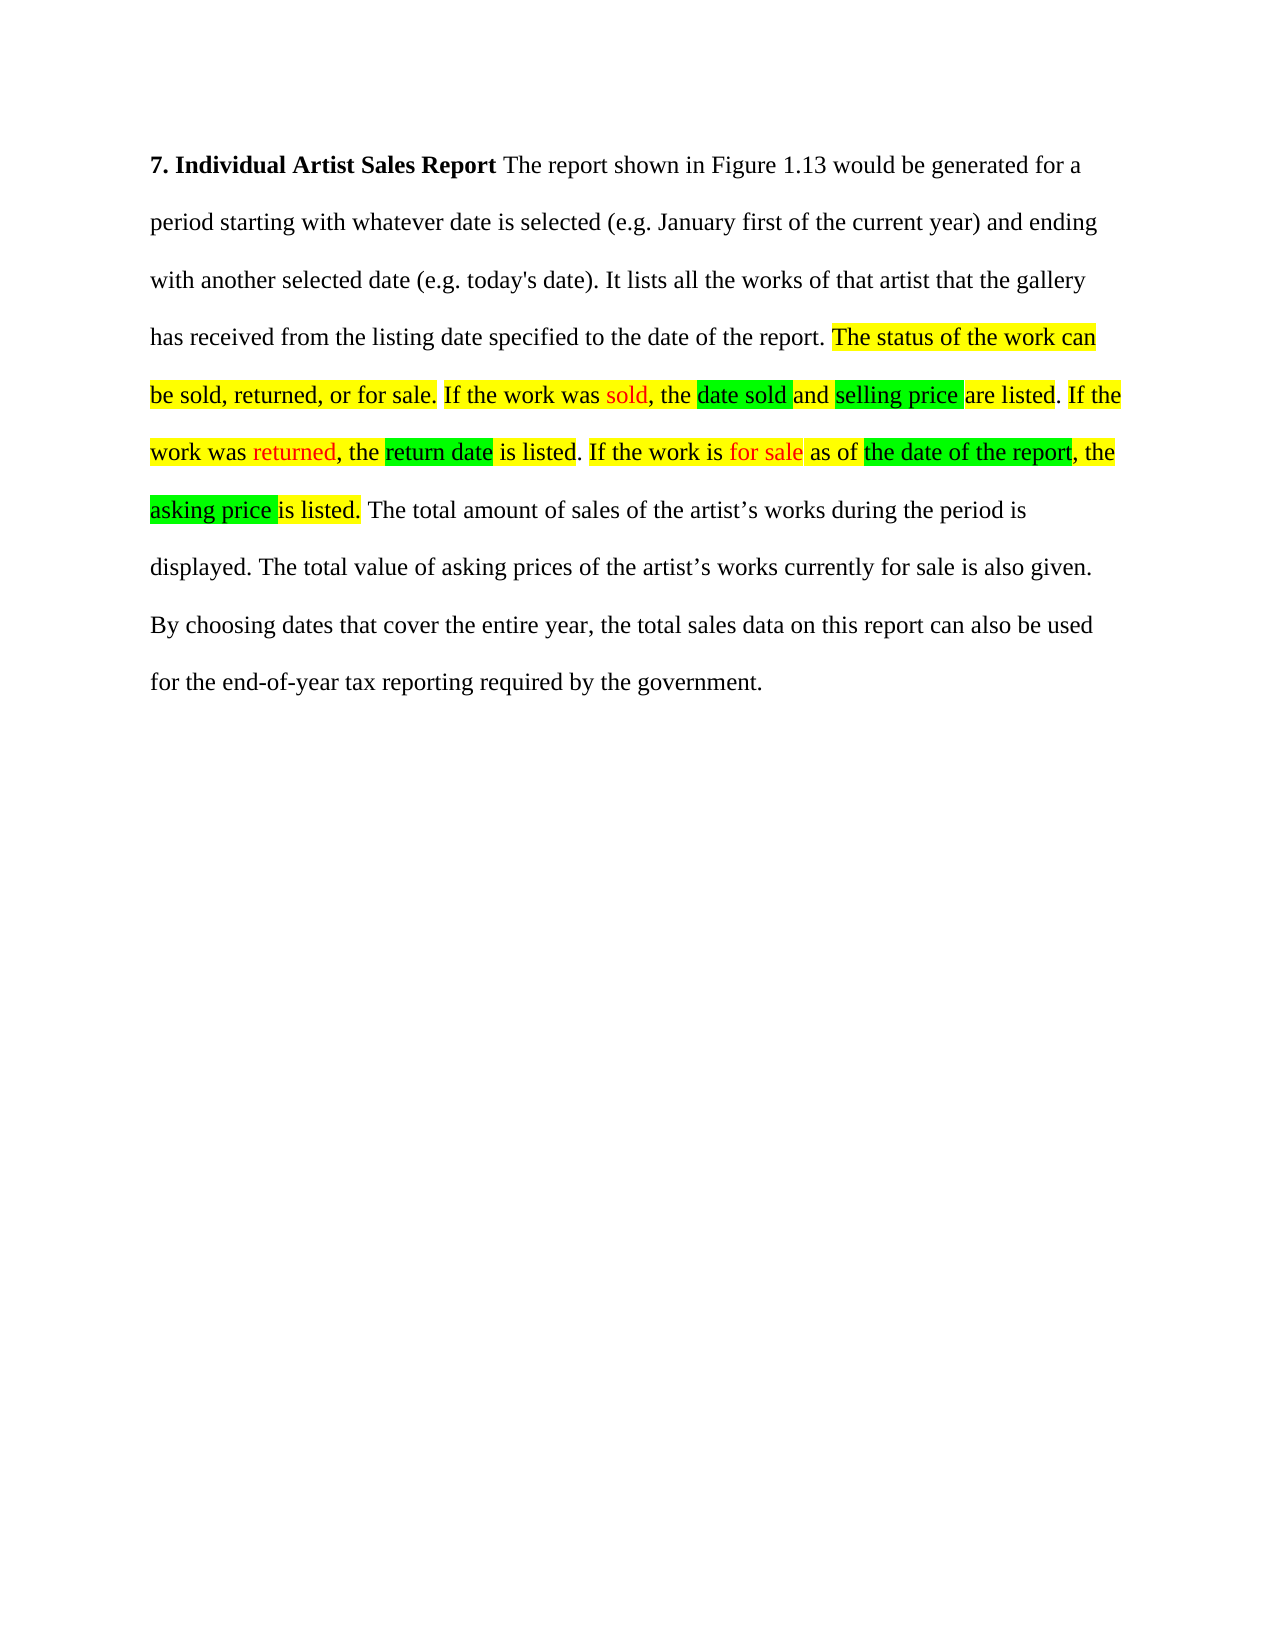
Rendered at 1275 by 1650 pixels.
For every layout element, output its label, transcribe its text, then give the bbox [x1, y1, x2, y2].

text 7. Individual Artist Sales Report The report shown in Figure 1.13 would be generated for a period starting with whatever date is selected (e.g. January first of the current year) and ending with another selected date (e.g. today's date). It lists all the works of that artist that the gallery has received from the listing date specified to the date of the report. The status of the work can be sold, returned, or for sale. If the work was sold, the date sold and selling price are listed. If the work was returned, the return date is listed. If the work is for sale as of the date of the report, the asking price is listed. The total amount of sales of the artist’s works during the period is displayed. The total value of asking prices of the artist’s works currently for sale is also given. By choosing dates that cover the entire year, the total sales data on this report can also be used for the end-of-year tax reporting required by the government. [150, 150, 1125, 696]
